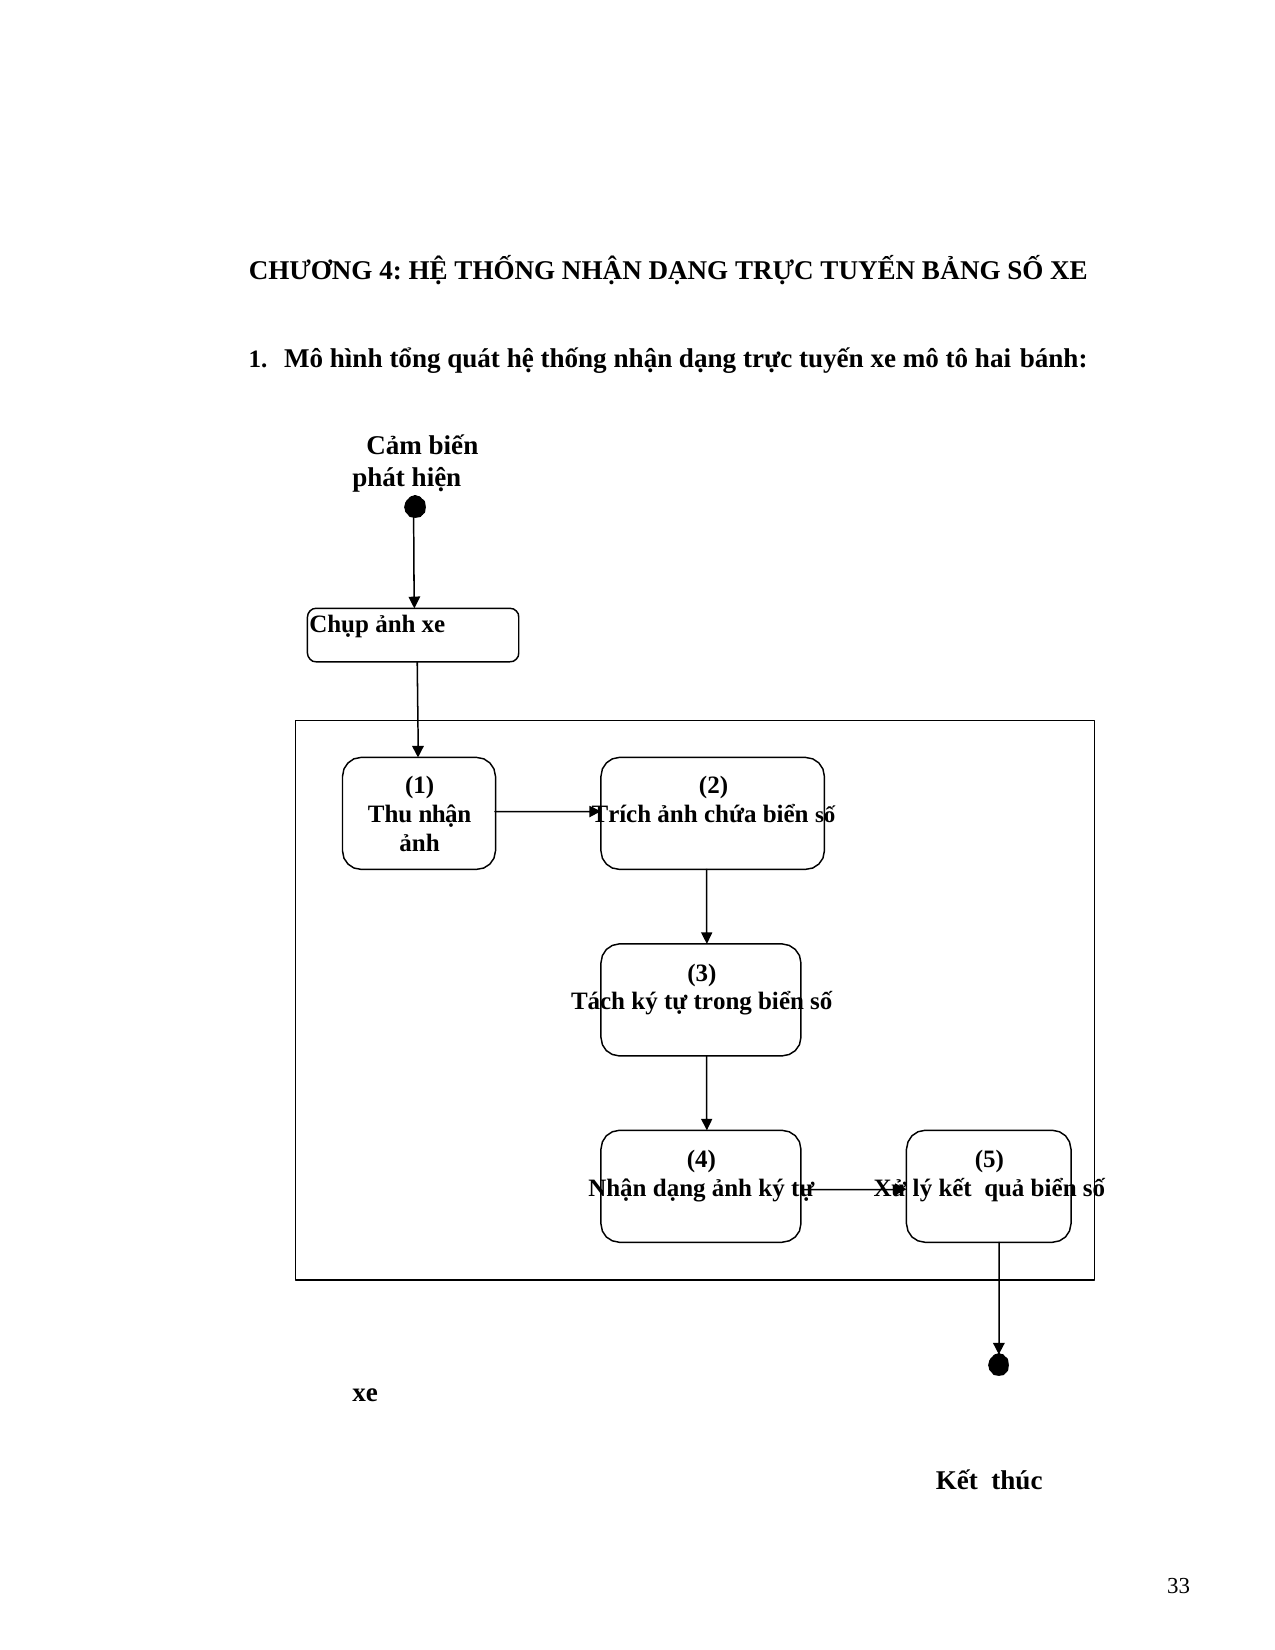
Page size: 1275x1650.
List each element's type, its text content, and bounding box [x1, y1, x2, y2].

subtitle Mô hình tổng quát hệ thống nhận dạng trực tuyến xe mô tô hai bánh: [248, 342, 1189, 373]
text Kết thúc [162, 1464, 1042, 1495]
picture [988, 1353, 1009, 1376]
text Cảm biến phát hiện xe [352, 429, 492, 1407]
subtitle CHƯƠNG 4: HỆ THỐNG NHẬN DẠNG TRỰC TUYẾN BẢNG SỐ XE [248, 254, 1189, 286]
